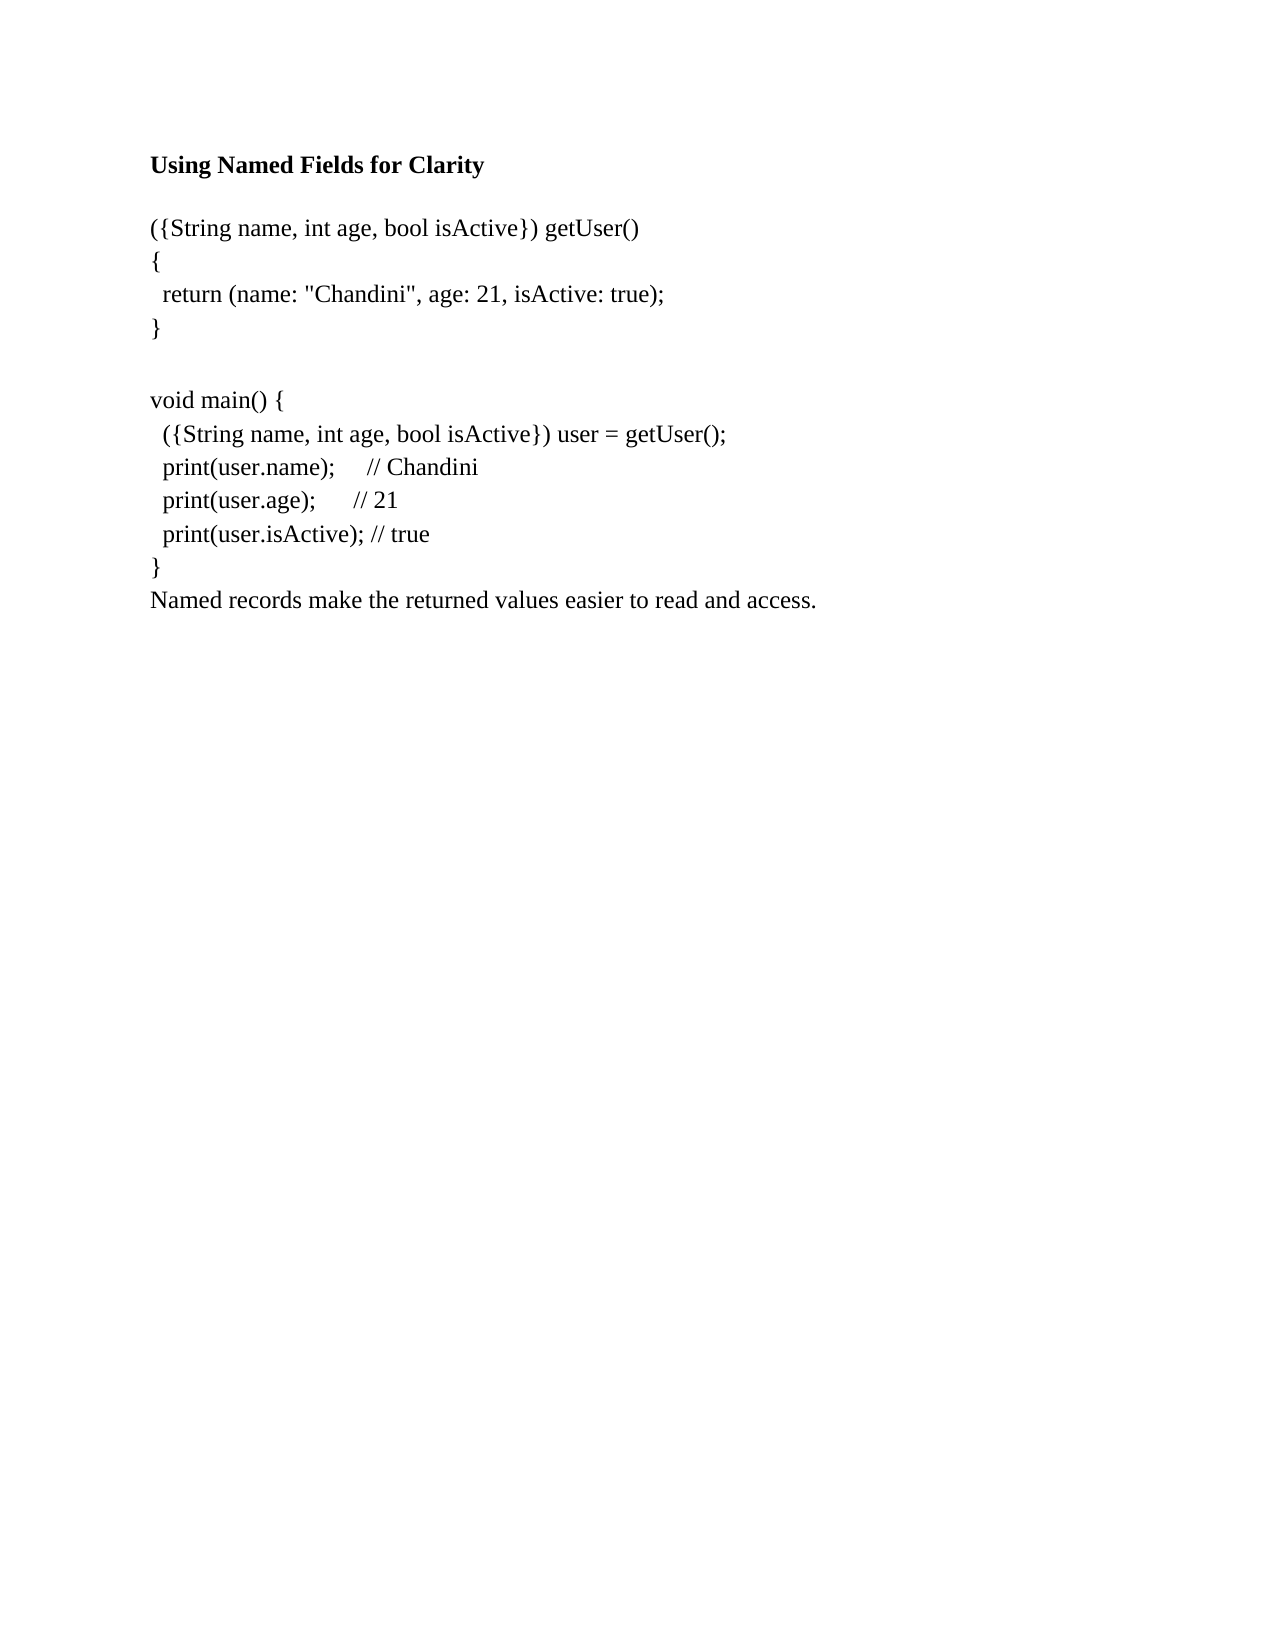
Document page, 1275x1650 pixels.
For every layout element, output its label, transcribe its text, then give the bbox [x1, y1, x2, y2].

subtitle Using Named Fields for Clarity [150, 150, 1125, 179]
text { return (name: "Chandini", age: 21, isActive: true); } void main() { ({String name, int age, bool isActive}) user = getUser(); print(user.name); // Chandini print(user.age); // 21 print(user.isActive); // true } Named records make the returned values easier to read and access. [150, 246, 1125, 614]
text ({String name, int age, bool isActive}) getUser() [150, 213, 1125, 241]
